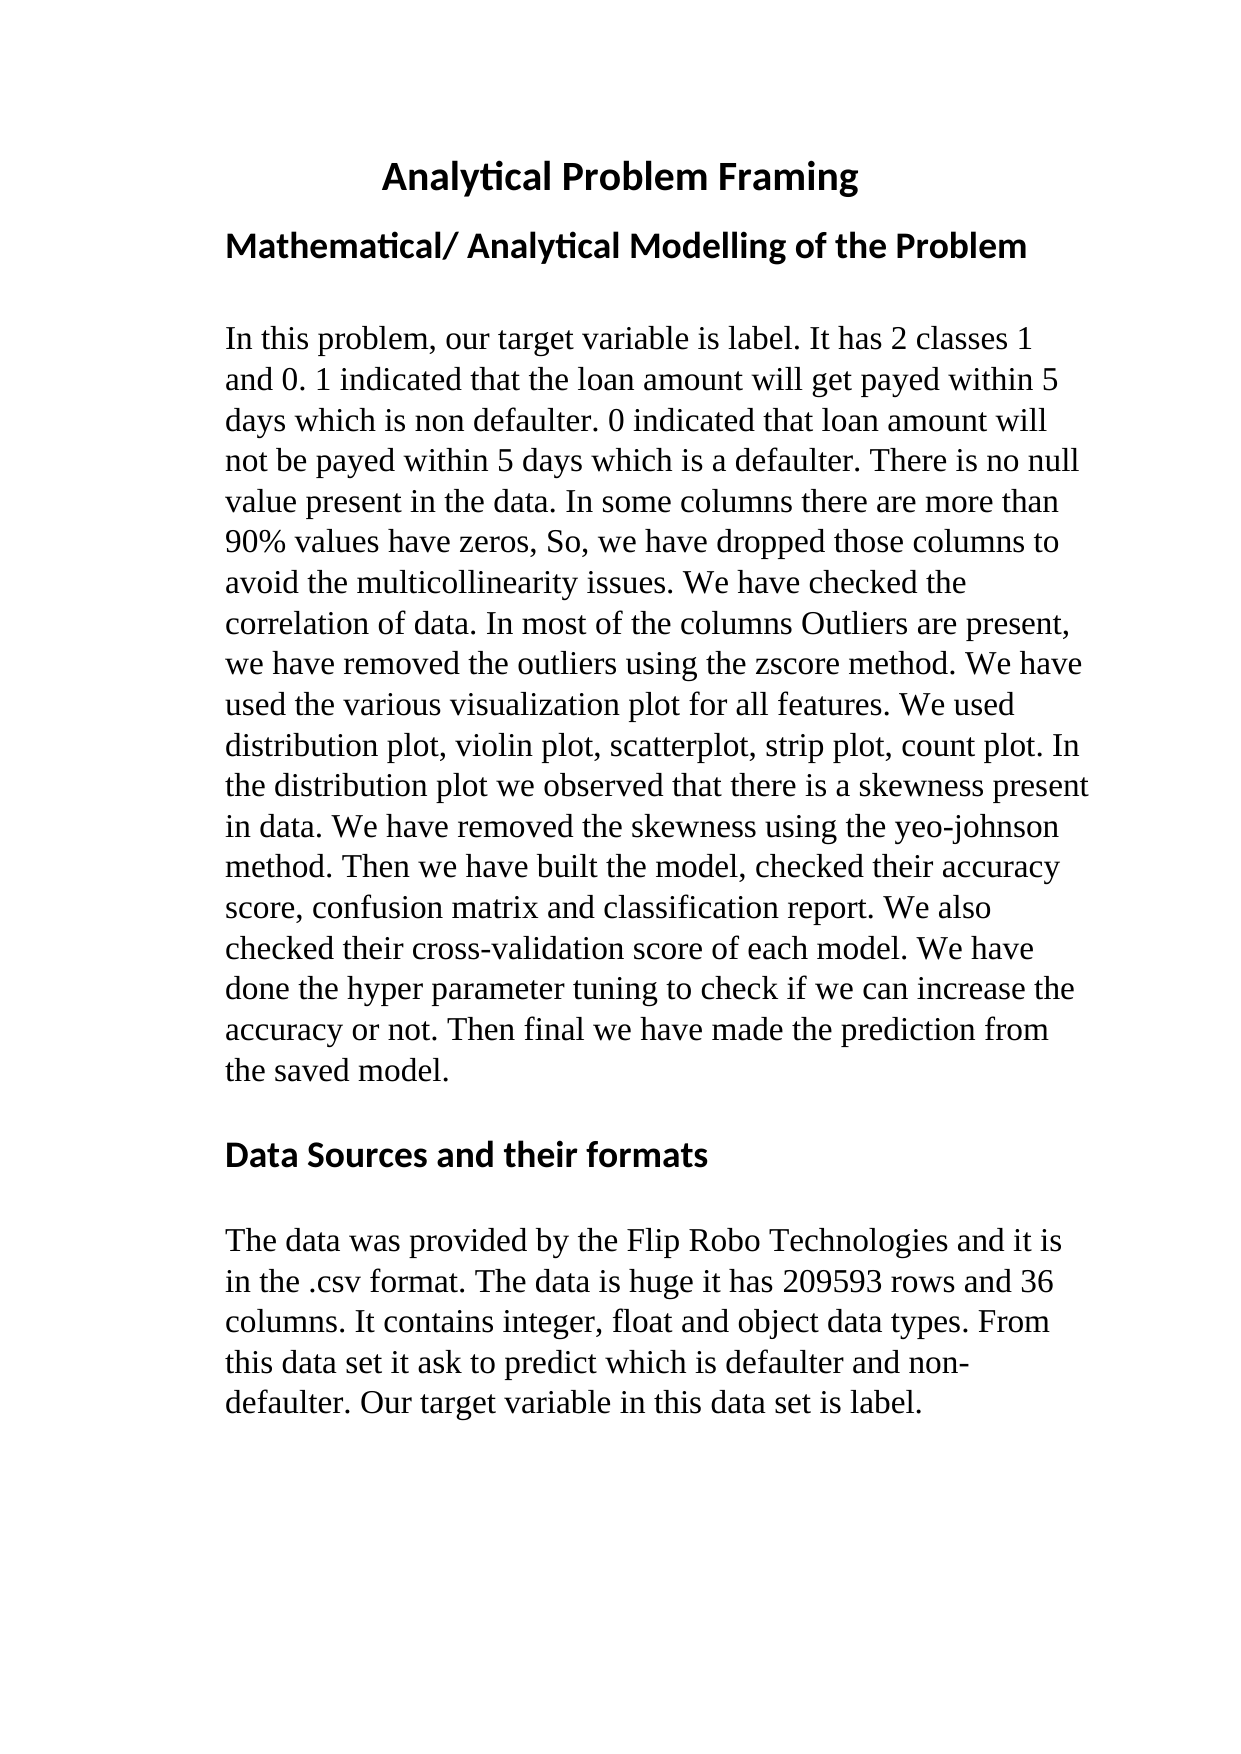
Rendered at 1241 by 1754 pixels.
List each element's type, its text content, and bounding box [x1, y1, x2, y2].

text Analytical Problem Framing [150, 150, 1090, 201]
list The data was provided by the Flip Robo Technologies and it is in the .csv format. The data is huge it has 209593 rows and 36 columns. It contains integer, float and object data types. From this data set it ask to predict which is defaulter and non-defaulter. Our target variable in this data set is label. [225, 1220, 1090, 1421]
list Mathematical/ Analytical Modelling of the Problem [225, 222, 1090, 267]
list Data Sources and their formats [225, 1131, 1090, 1177]
list In this problem, our target variable is label. It has 2 classes 1 and 0. 1 indicated that the loan amount will get payed within 5 days which is non defaulter. 0 indicated that loan amount will not be payed within 5 days which is a defaulter. There is no null value present in the data. In some columns there are more than 90% values have zeros, So, we have dropped those columns to avoid the multicollinearity issues. We have checked the correlation of data. In most of the columns Outliers are present, we have removed the outliers using the zscore method. We have used the various visualization plot for all features. We used distribution plot, violin plot, scatterplot, strip plot, count plot. In the distribution plot we observed that there is a skewness present in data. We have removed the skewness using the yeo-johnson method. Then we have built the model, checked their accuracy score, confusion matrix and classification report. We also checked their cross-validation score of each model. We have done the hyper parameter tuning to check if we can increase the accuracy or not. Then final we have made the prediction from the saved model. [225, 319, 1090, 1088]
